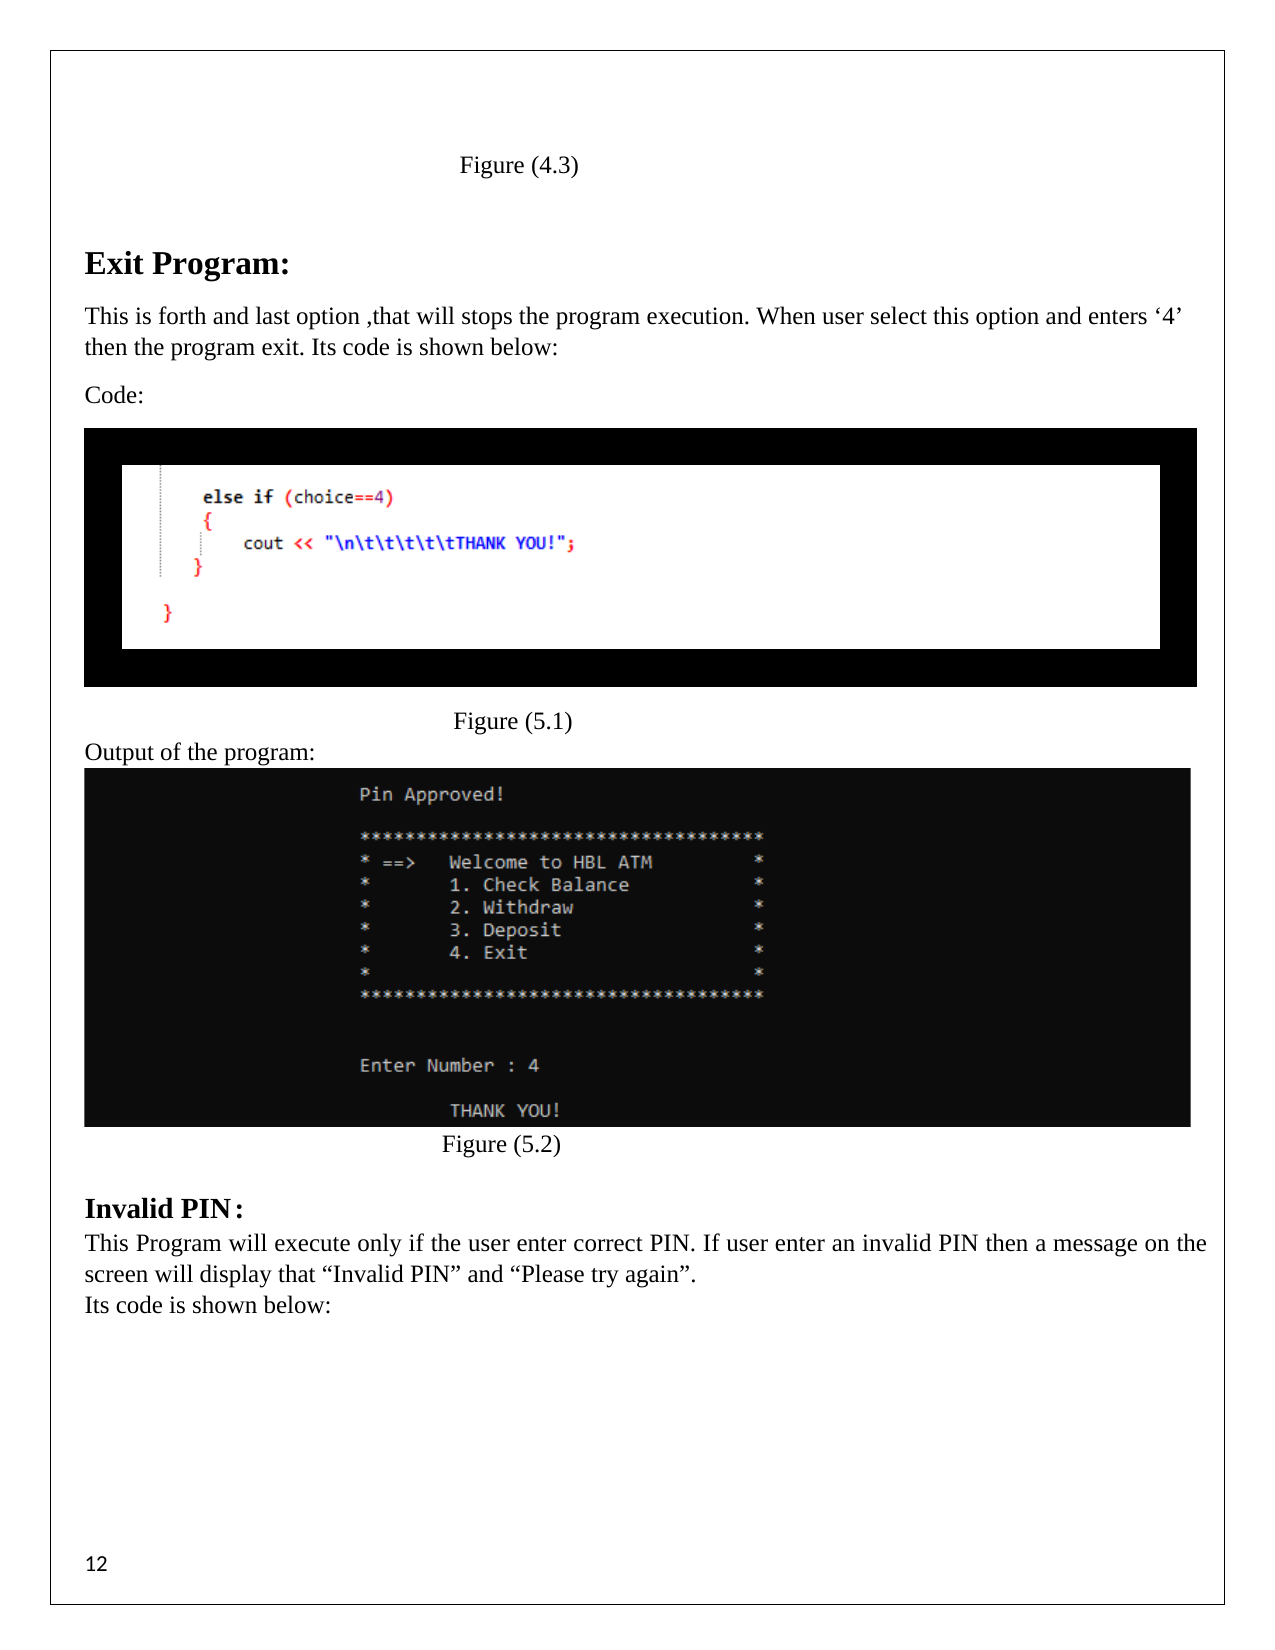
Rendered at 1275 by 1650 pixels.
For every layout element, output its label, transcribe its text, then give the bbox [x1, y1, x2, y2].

text This is forth and last option ,that will stops the program execution. When user select this option and enters ‘4’ then the program exit. Its code is shown below: [84, 301, 1209, 361]
list Its code is shown below: [84, 1290, 1209, 1318]
list Figure (5.2) [287, 1129, 1209, 1157]
text Code: [84, 380, 1209, 409]
list Figure (4.3) [84, 150, 1209, 179]
list Output of the program: [84, 737, 1209, 766]
list This Program will execute only if the user enter correct PIN. If user enter an invalid PIN then a message on the screen will display that “Invalid PIN” and “Please try again”. [84, 1228, 1209, 1287]
list Invalid PIN : [84, 1191, 1209, 1225]
picture [122, 465, 1160, 649]
list Figure (5.1) [84, 706, 1209, 735]
picture [84, 768, 1191, 1127]
list Exit Program: [84, 243, 1209, 281]
